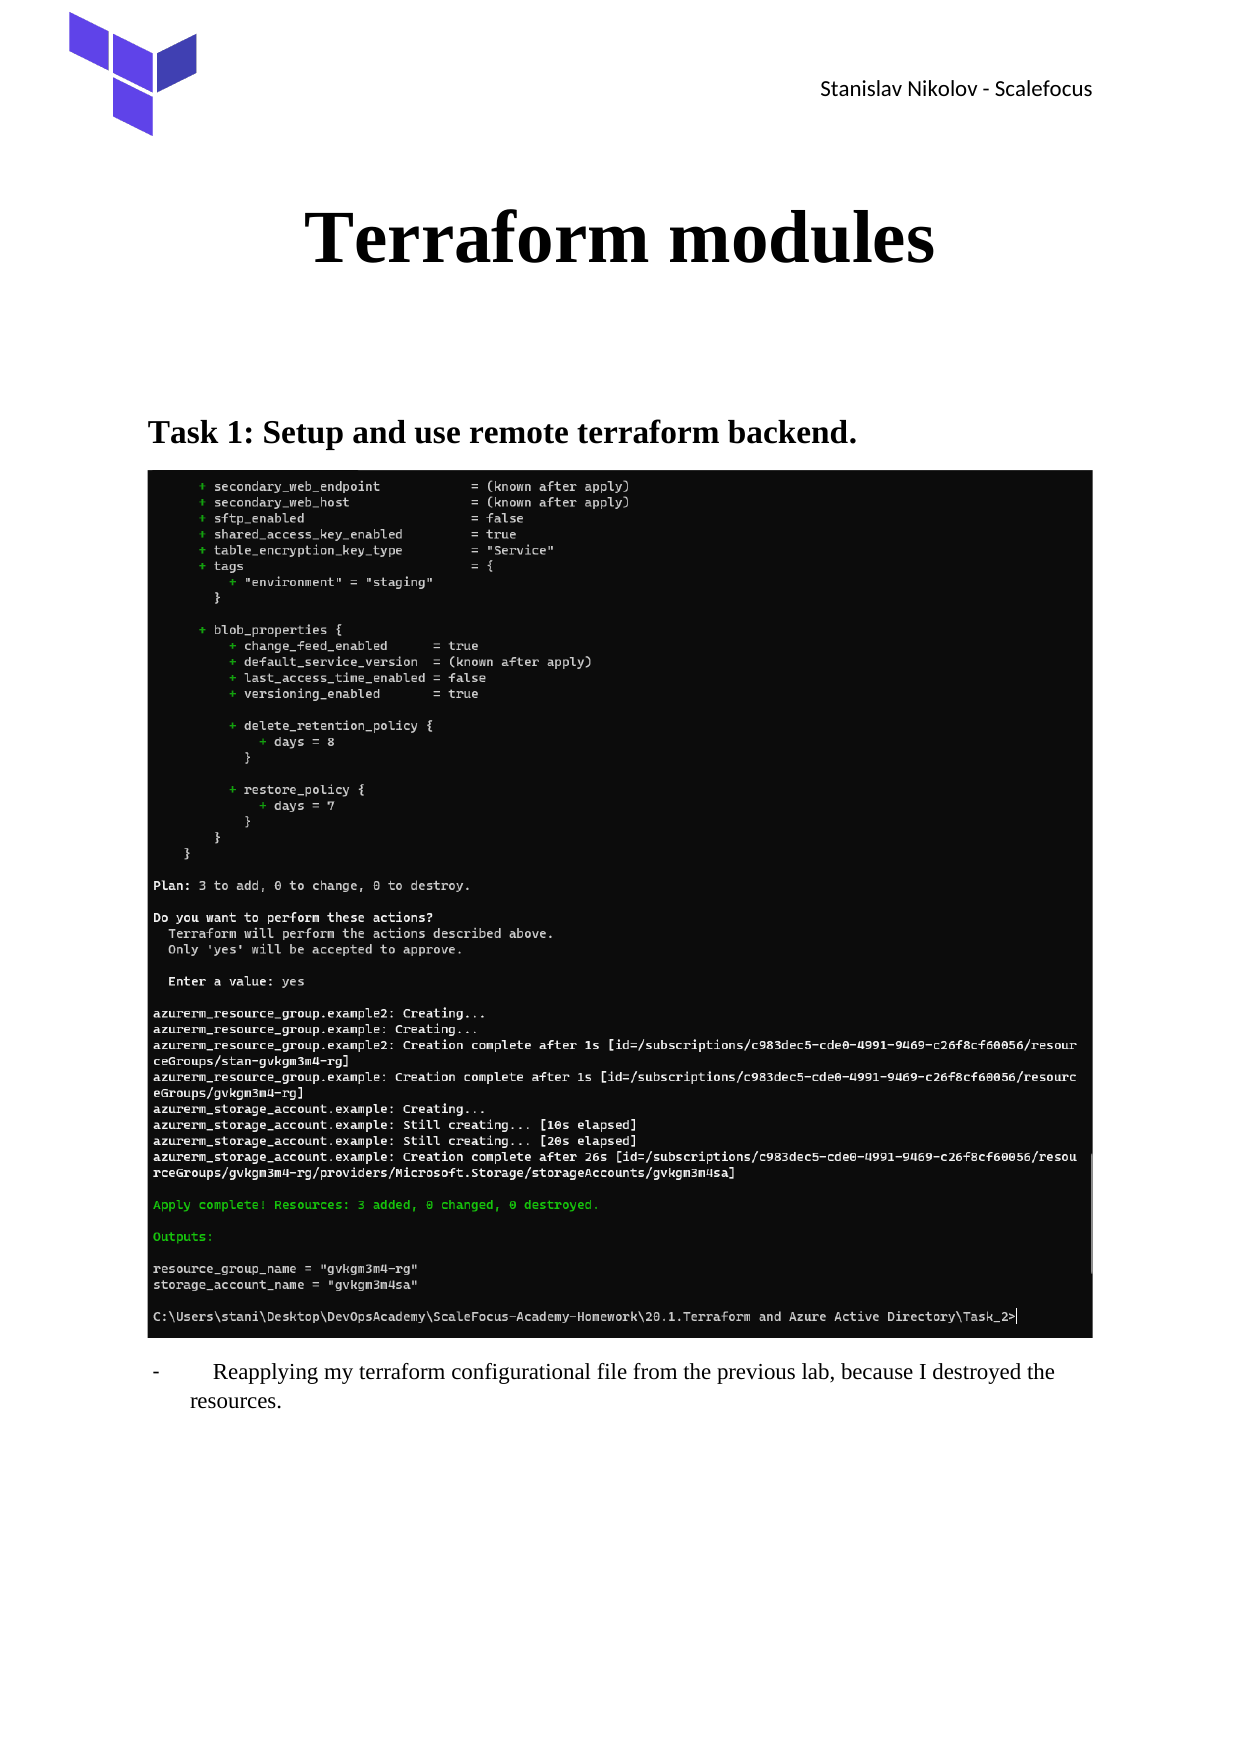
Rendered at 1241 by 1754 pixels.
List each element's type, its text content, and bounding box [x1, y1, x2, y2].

list Reapplying my terraform configurational file from the previous lab, because I destroyed the resources. [152, 1357, 1093, 1413]
text Task 1: Setup and use remote terraform backend. [148, 412, 1093, 451]
picture [18, 0, 247, 148]
picture [147, 470, 1093, 1338]
text Terraform modules [148, 193, 1093, 279]
